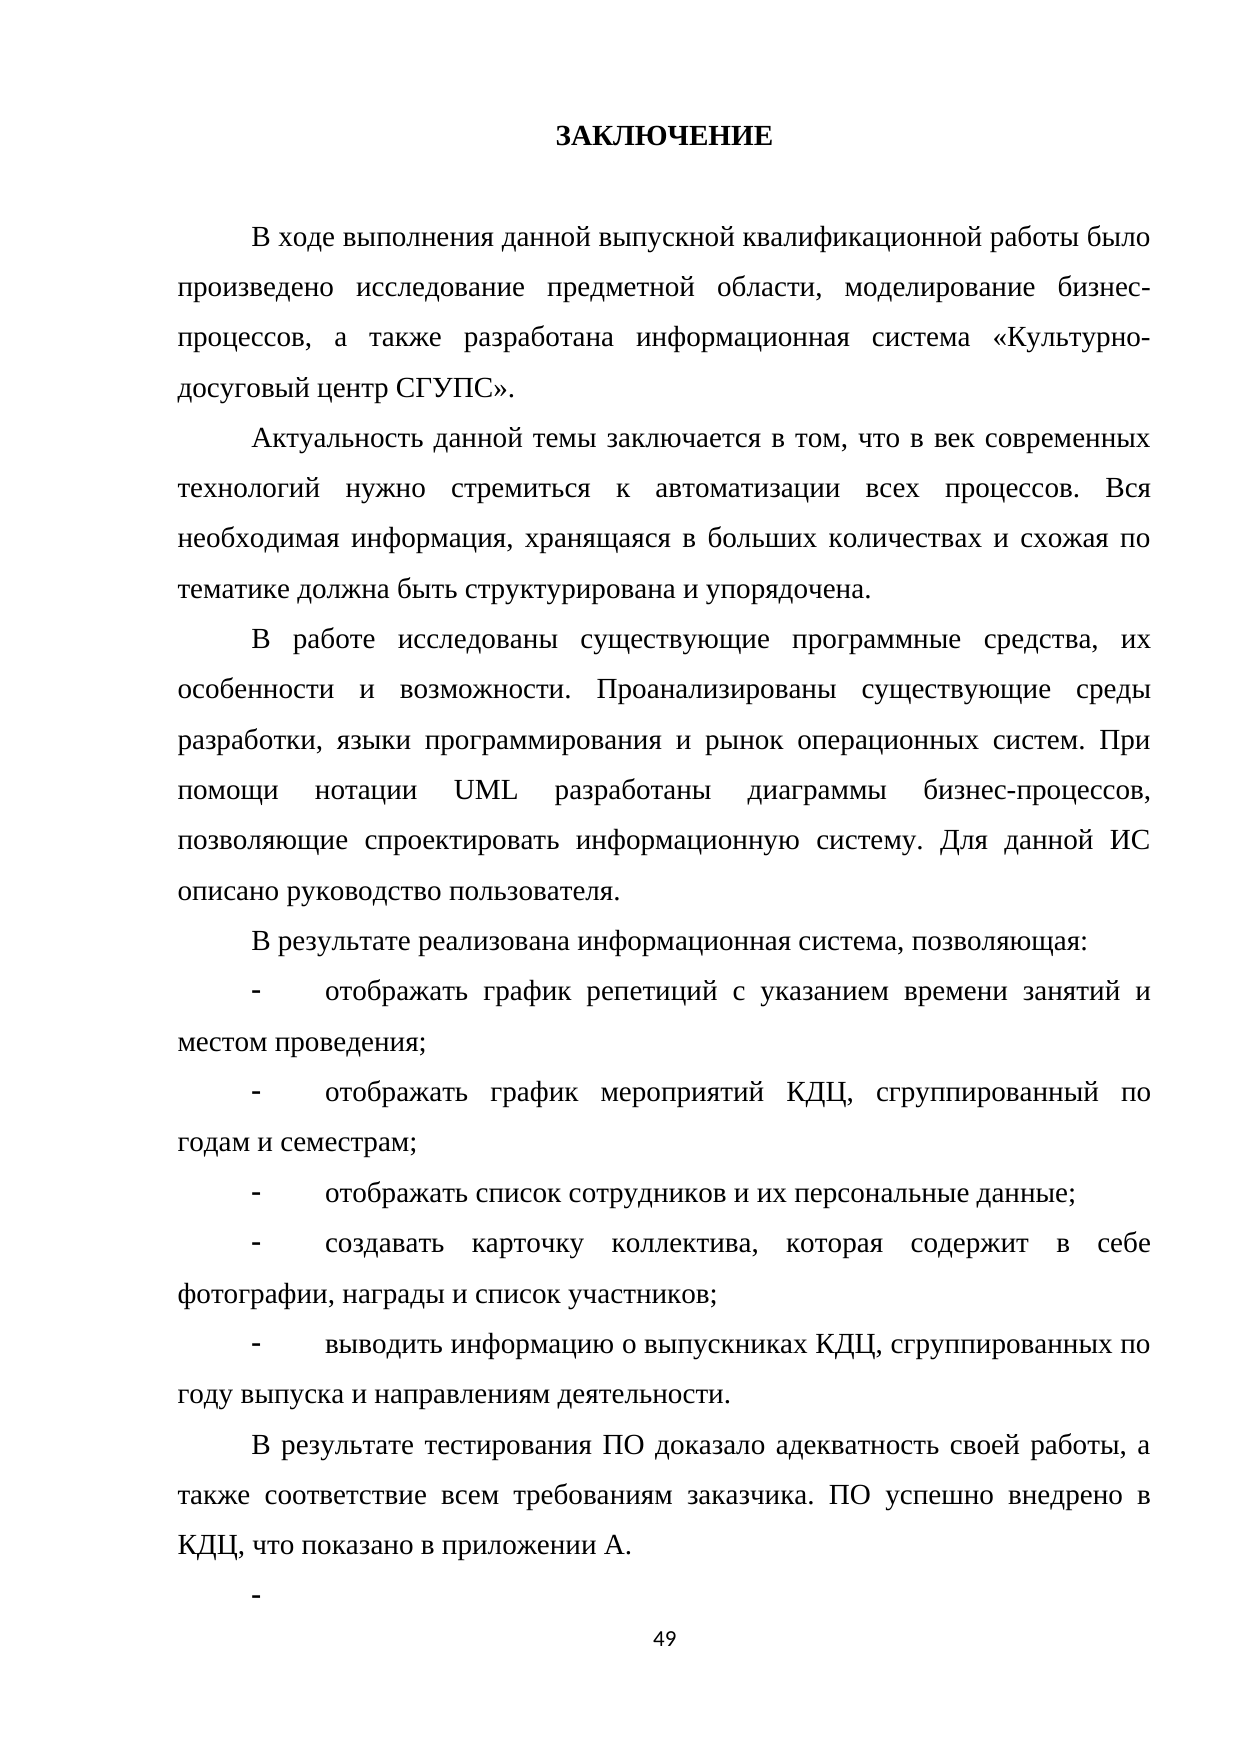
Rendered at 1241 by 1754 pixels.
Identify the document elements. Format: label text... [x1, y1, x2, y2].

text ЗАКЛЮЧЕНИЕ [177, 118, 1152, 152]
text В ходе выполнения данной выпускной квалификационной работы было произведено исследование предметной области, моделирование бизнес-процессов, а также разработана информационная система «Культурно-досуговый центр СГУПС». [177, 219, 1152, 403]
text Актуальность данной темы заключается в том, что в век современных технологий нужно стремиться к автоматизации всех процессов. Вся необходимая информация, хранящаяся в больших количествах и схожая по тематике должна быть структурирована и упорядочена. [177, 420, 1152, 604]
list выводить информацию о выпускниках КДЦ, сгруппированных по году выпуска и направлениям деятельности. [177, 1326, 1152, 1410]
text В результате реализована информационная система, позволяющая: [177, 923, 1152, 957]
list создавать карточку коллектива, которая содержит в себе фотографии, награды и список участников; [177, 1225, 1152, 1309]
list отображать список сотрудников и их персональные данные; [177, 1175, 1152, 1208]
list отображать график мероприятий КДЦ, сгруппированный по годам и семестрам; [177, 1074, 1152, 1158]
text В работе исследованы существующие программные средства, их особенности и возможности. Проанализированы существующие среды разработки, языки программирования и рынок операционных систем. При помощи нотации UML разработаны диаграммы бизнес-процессов, позволяющие спроектировать информационную систему. Для данной ИС описано руководство пользователя. [177, 621, 1152, 906]
text В результате тестирования ПО доказало адекватность своей работы, а также соответствие всем требованиям заказчика. ПО успешно внедрено в КДЦ, что показано в приложении А. [177, 1427, 1152, 1561]
list отображать график репетиций с указанием времени занятий и местом проведения; [177, 973, 1152, 1057]
